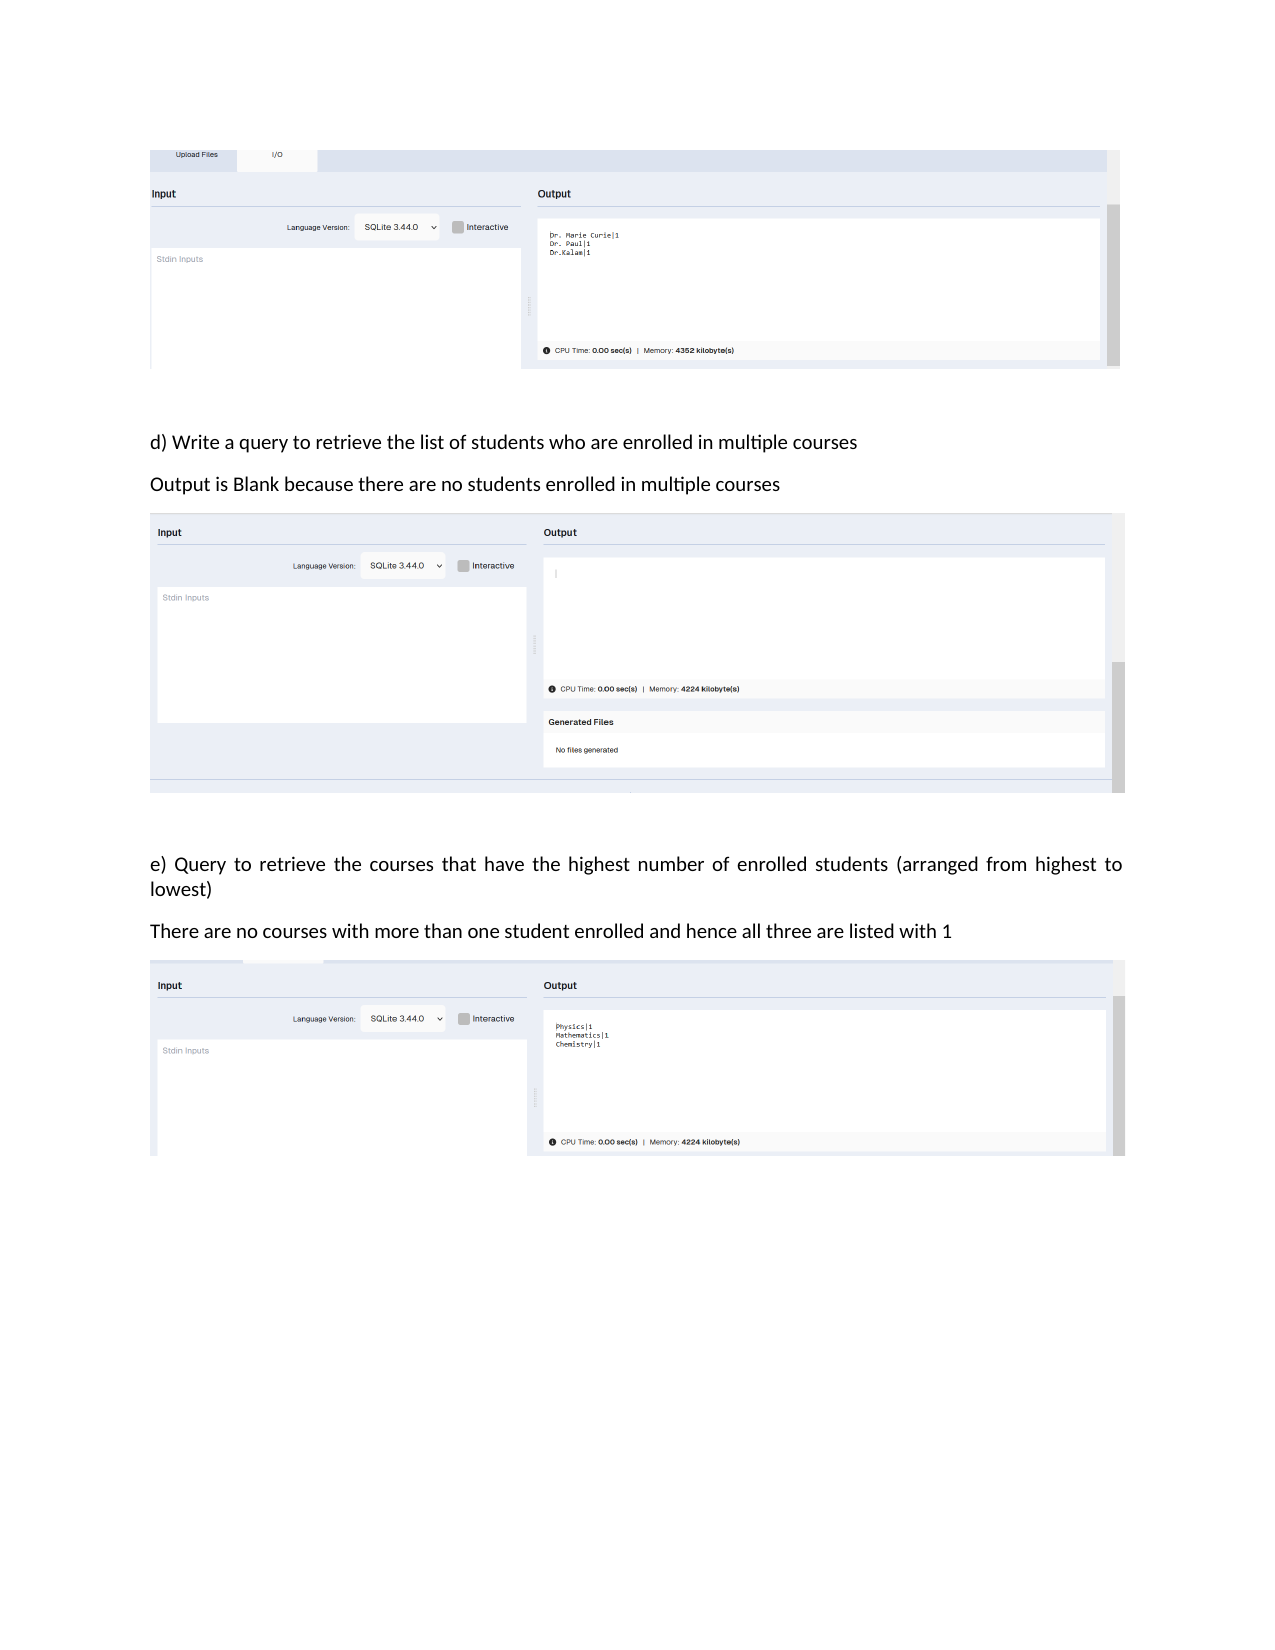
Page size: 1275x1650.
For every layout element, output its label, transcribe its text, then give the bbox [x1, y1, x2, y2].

picture [150, 960, 1125, 1156]
text There are no courses with more than one student enrolled and hence all three are listed with 1 [150, 918, 1125, 944]
text d) Write a query to retrieve the list of students who are enrolled in multiple courses [150, 429, 1125, 455]
picture [150, 150, 1120, 369]
text e) Query to retrieve the courses that have the highest number of enrolled students (arranged from highest to lowest) [150, 851, 1125, 902]
text Output is Blank because there are no students enrolled in multiple courses [150, 472, 1125, 497]
picture [150, 513, 1125, 793]
